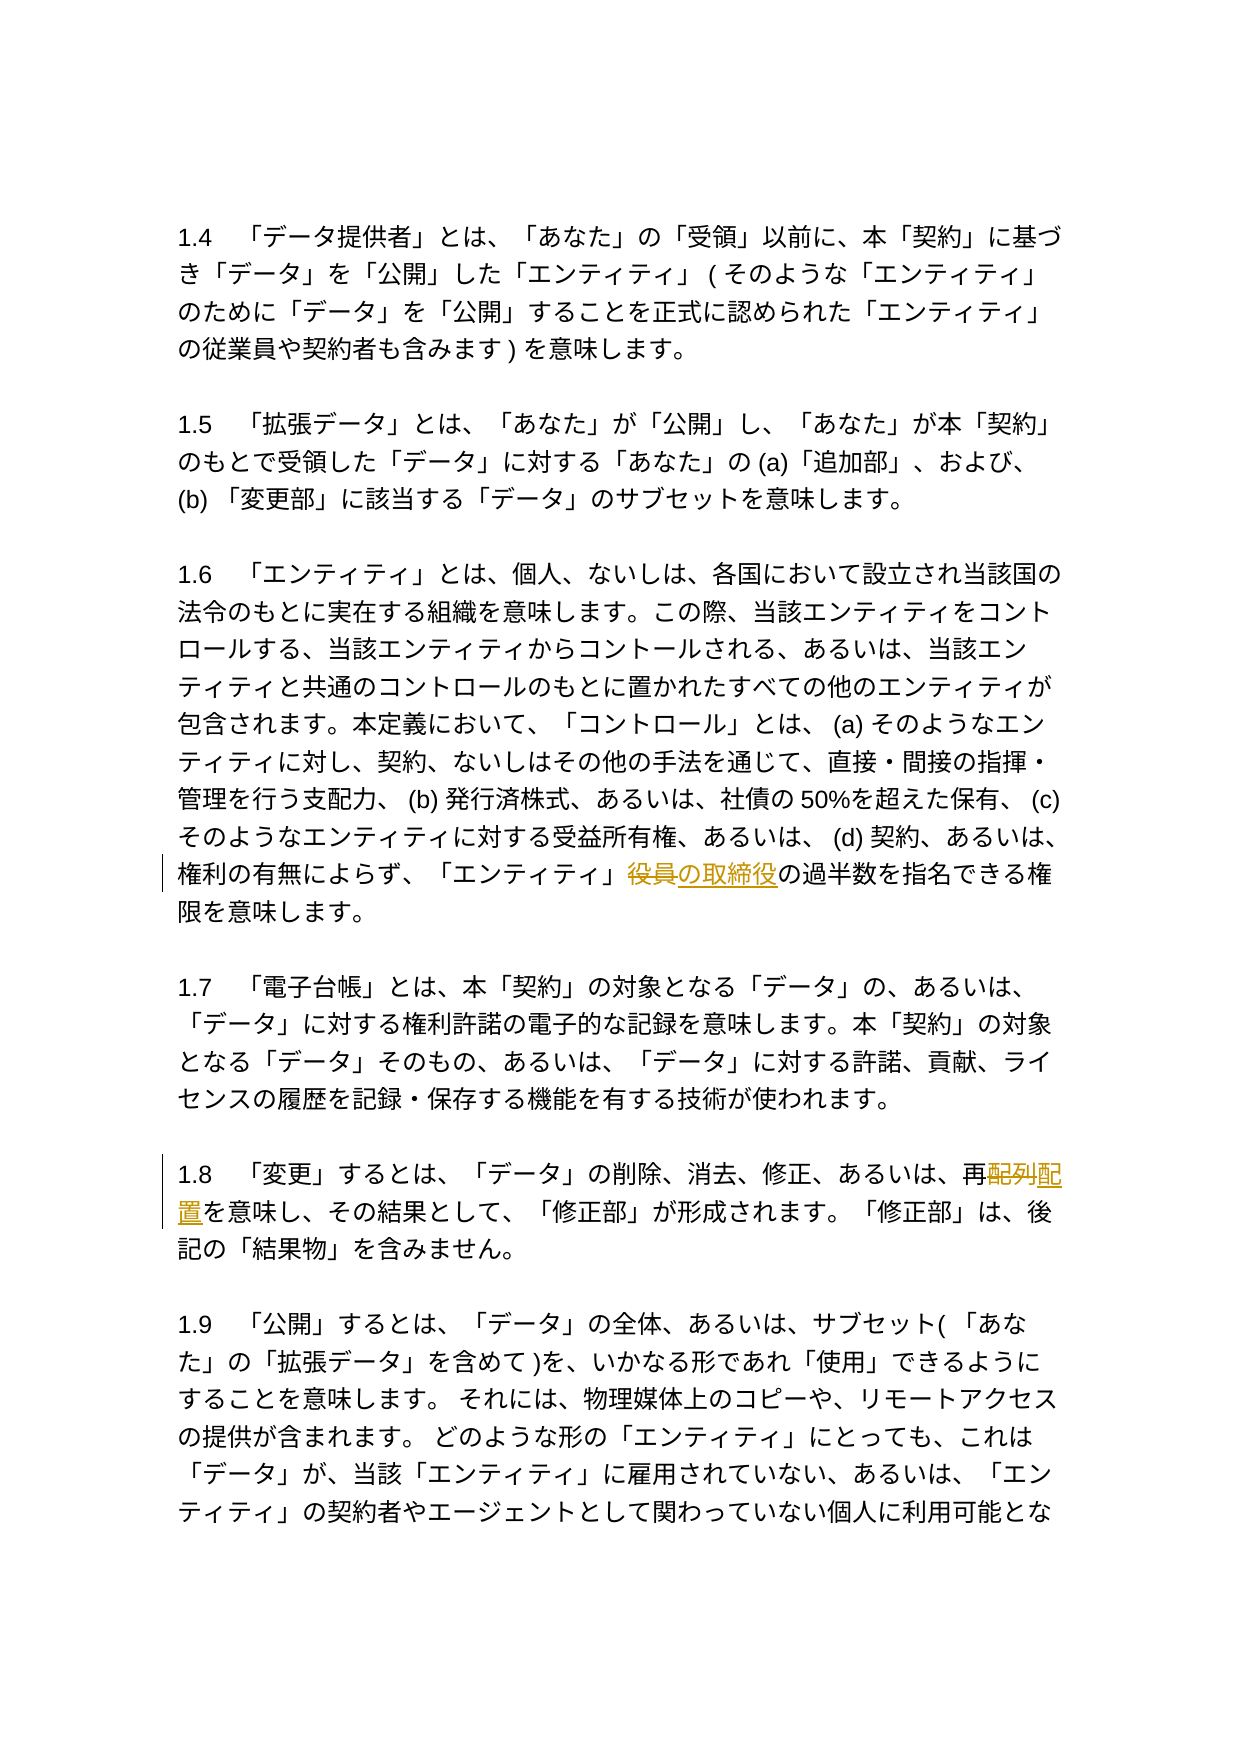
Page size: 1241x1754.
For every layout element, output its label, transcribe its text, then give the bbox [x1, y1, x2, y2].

text 1.8 「変更」するとは、「データ」の削除、消去、修正、あるいは、再を意味し、その結果として、「修正部」が形成されます。「修正部」は、後記の「結果物」を含みません。 [177, 1154, 1063, 1267]
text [177, 1304, 1063, 1529]
text 1.5 「拡張データ」とは、「あなた」が「公開」し、「あなた」が本「契約」のもとで受領した「データ」に対する「あなた」の (a)「追加部」、および、 (b) 「変更部」に該当する「データ」のサブセットを意味します。 [177, 404, 1063, 517]
text 1.4 「データ提供者」とは、「あなた」の「受領」以前に、本「契約」に基づき「データ」を「公開」した「エンティティ」 ( そのような「エンティティ」のために「データ」を「公開」することを正式に認められた「エンティティ」の従業員や契約者も含みます ) を意味します。 [177, 217, 1063, 367]
text 1.6 「エンティティ」とは、個人、ないしは、各国において設立され当該国の法令のもとに実在する組織を意味します。この際、当該エンティティをコントロールする、当該エンティティからコントールされる、あるいは、当該エンティティと共通のコントロールのもとに置かれたすべての他のエンティティが包含されます。本定義において、「コントロール」とは、 (a) そのようなエンティティに対し、契約、ないしはその他の手法を通じて、直接・間接の指揮・管理を行う支配力、 (b) 発行済株式、あるいは、社債の50%を超えた保有、 (c) そのようなエンティティに対する受益所有権、あるいは、 (d) 契約、あるいは、権利の有無によらず、「エンティティ」の過半数を指名できる権限を意味します。 [177, 554, 1063, 929]
text 1.7 「電子台帳」とは、本「契約」の対象となる「データ」の、あるいは、「データ」に対する権利許諾の電子的な記録を意味します。本「契約」の対象となる「データ」そのもの、あるいは、「データ」に対する許諾、貢献、ライセンスの履歴を記録・保存する機能を有する技術が使われます。 [177, 967, 1063, 1117]
